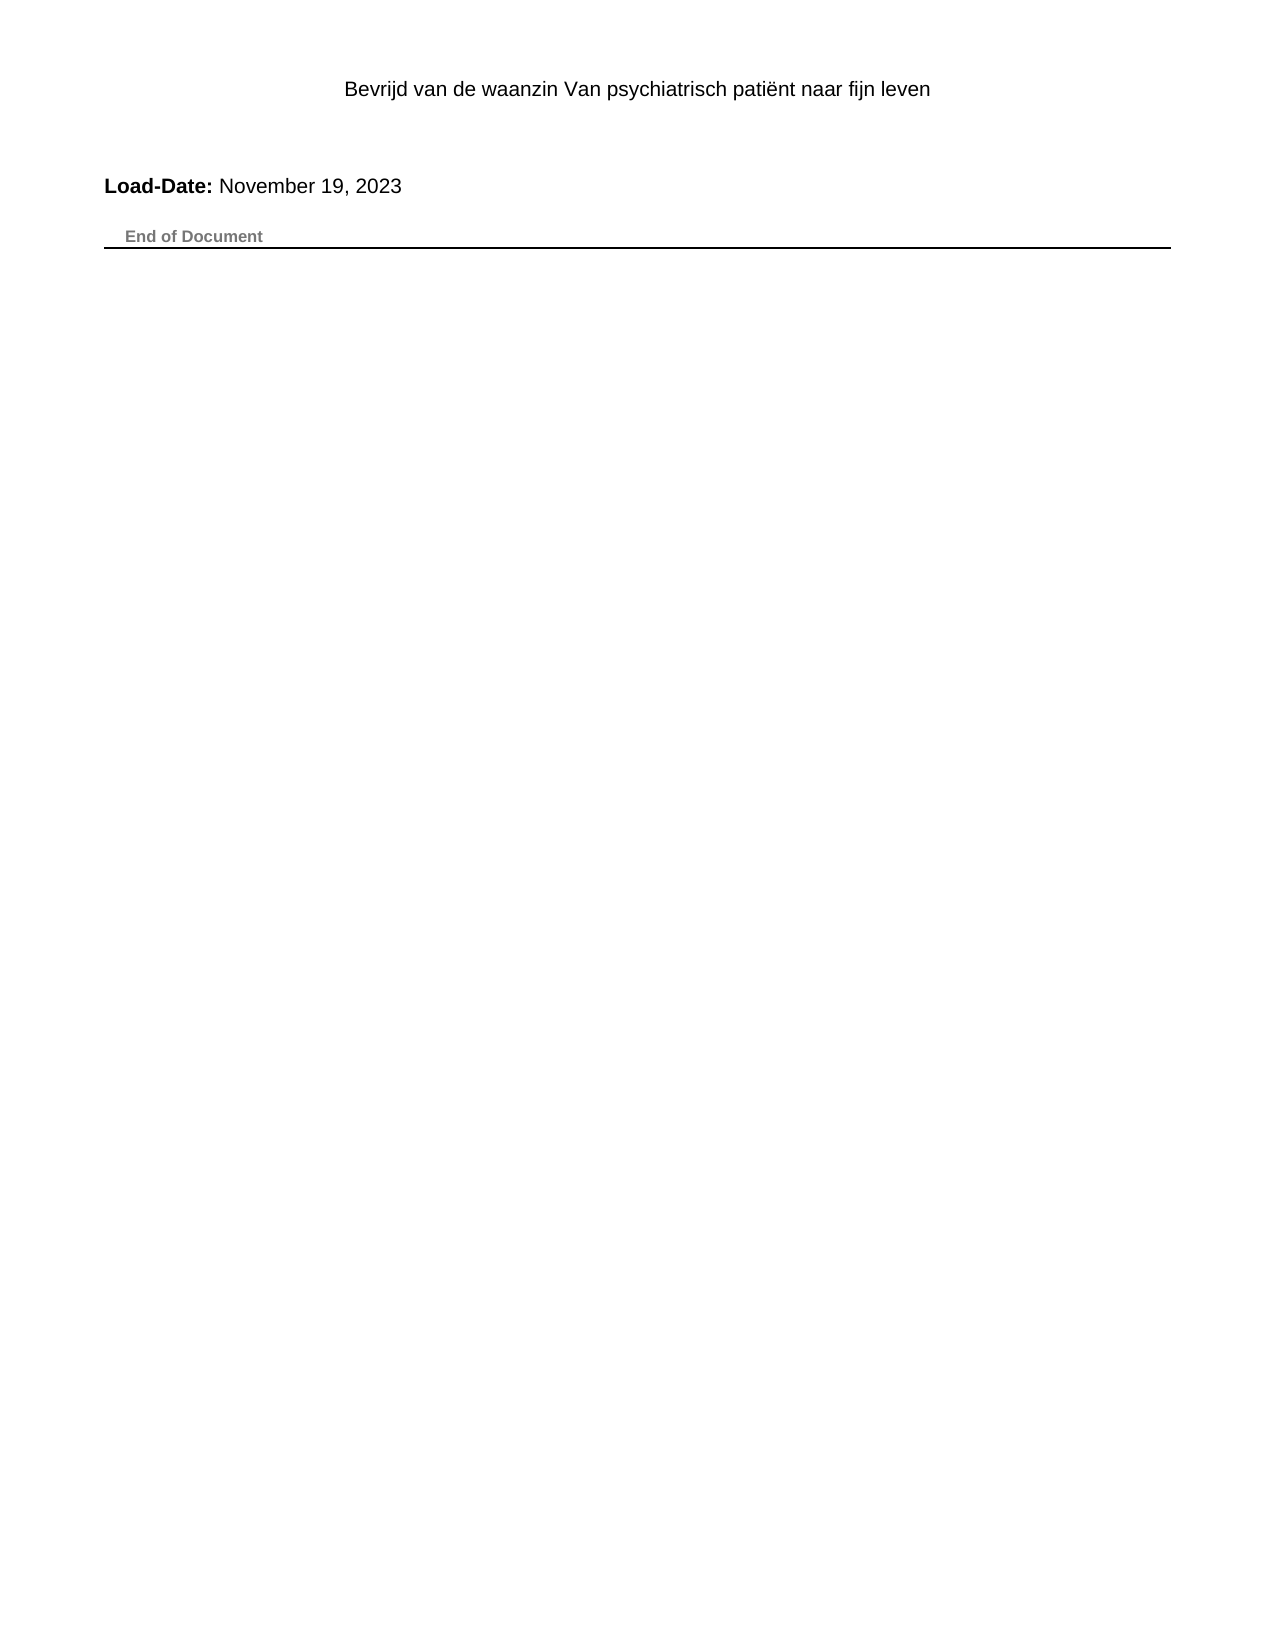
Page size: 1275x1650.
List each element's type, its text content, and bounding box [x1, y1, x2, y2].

text Load-Date: November 19, 2023 [104, 142, 1171, 198]
text End of Document [125, 227, 1171, 246]
